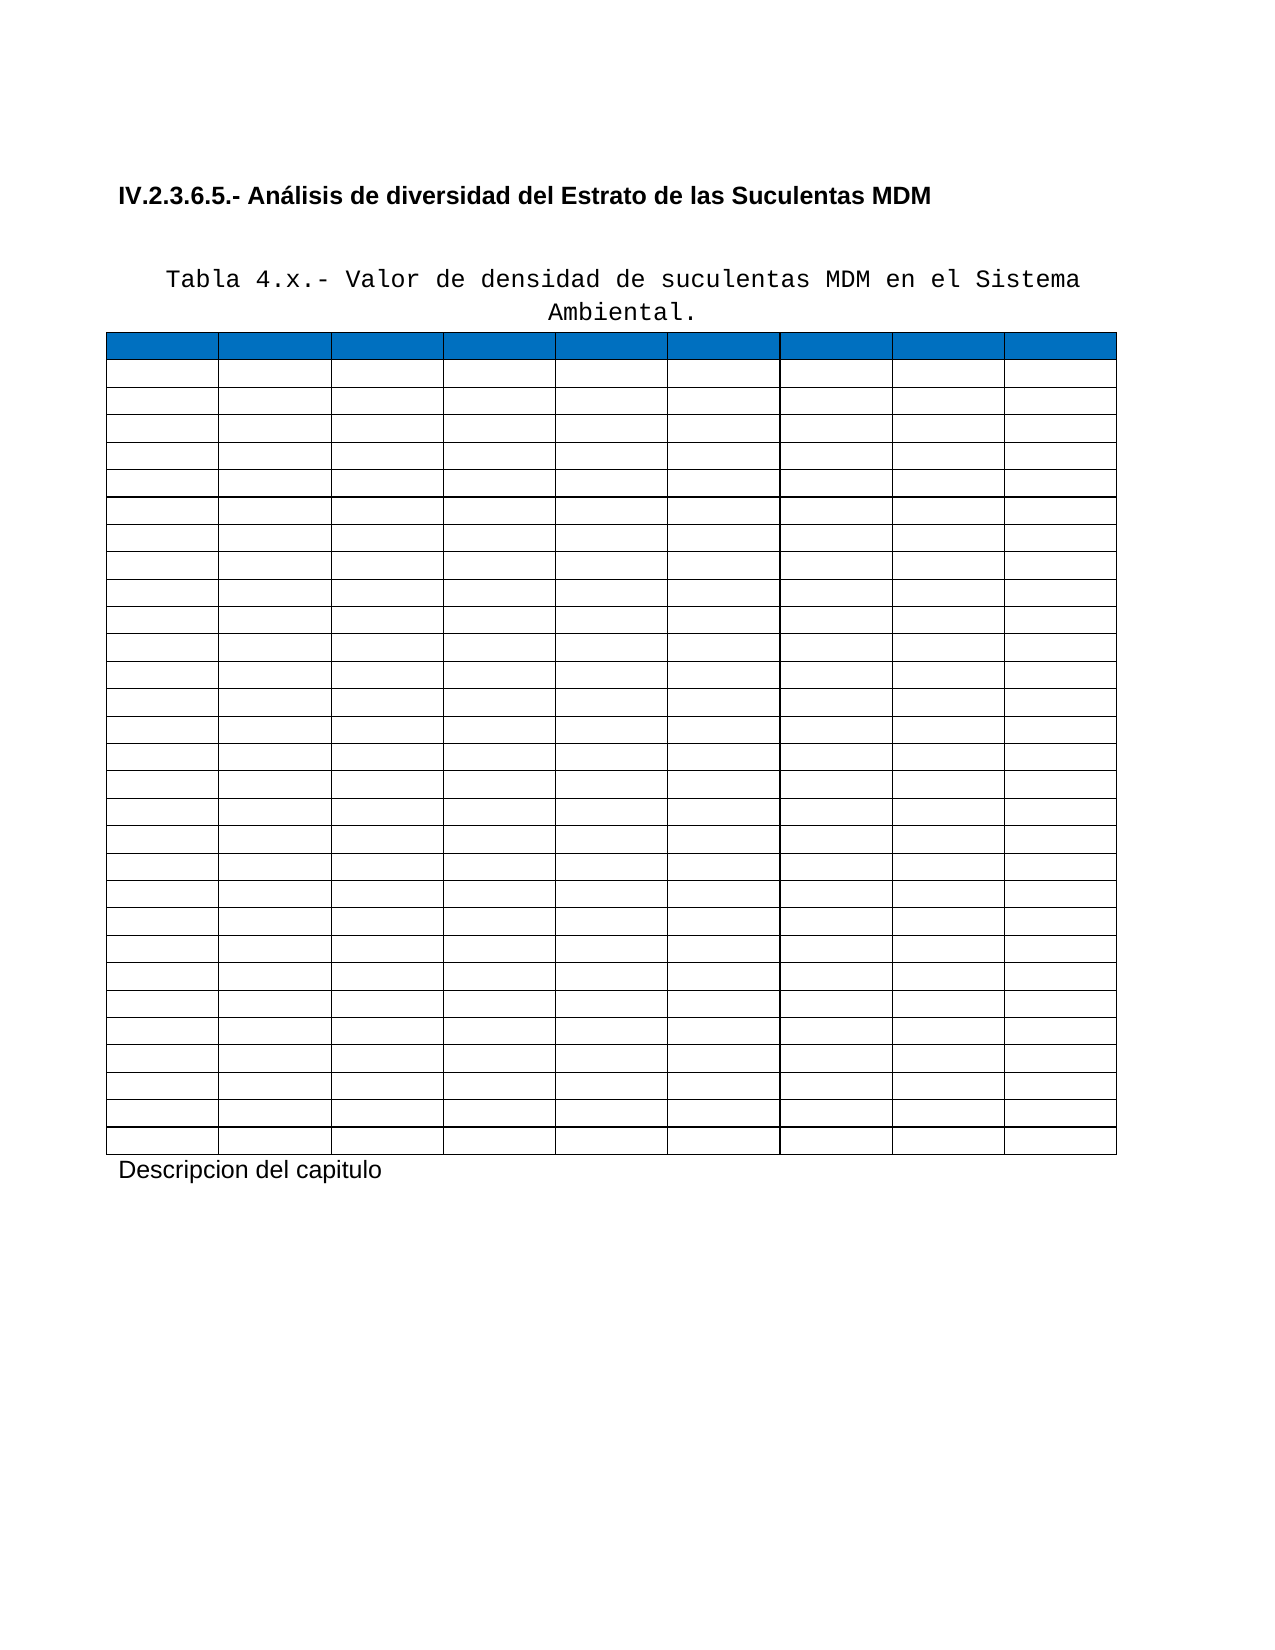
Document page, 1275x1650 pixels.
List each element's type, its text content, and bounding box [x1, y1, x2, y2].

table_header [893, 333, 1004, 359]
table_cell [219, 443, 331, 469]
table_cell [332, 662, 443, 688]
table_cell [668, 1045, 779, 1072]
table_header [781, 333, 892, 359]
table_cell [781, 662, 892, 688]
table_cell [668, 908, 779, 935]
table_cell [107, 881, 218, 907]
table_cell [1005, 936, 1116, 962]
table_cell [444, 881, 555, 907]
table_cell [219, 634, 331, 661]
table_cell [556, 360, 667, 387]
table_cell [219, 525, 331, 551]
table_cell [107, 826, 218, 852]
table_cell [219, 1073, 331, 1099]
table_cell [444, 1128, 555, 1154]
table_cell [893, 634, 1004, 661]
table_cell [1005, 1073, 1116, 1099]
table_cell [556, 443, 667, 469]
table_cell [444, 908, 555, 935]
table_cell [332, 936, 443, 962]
text Descripcion del capitulo [118, 1155, 1127, 1184]
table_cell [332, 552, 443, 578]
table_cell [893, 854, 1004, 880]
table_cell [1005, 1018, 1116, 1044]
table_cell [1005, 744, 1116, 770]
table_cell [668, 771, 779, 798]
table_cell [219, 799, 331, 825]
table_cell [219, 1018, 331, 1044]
text Tabla 4.x.- Valor de densidad de suculentas MDM en el Sistema Ambiental. [118, 234, 1127, 328]
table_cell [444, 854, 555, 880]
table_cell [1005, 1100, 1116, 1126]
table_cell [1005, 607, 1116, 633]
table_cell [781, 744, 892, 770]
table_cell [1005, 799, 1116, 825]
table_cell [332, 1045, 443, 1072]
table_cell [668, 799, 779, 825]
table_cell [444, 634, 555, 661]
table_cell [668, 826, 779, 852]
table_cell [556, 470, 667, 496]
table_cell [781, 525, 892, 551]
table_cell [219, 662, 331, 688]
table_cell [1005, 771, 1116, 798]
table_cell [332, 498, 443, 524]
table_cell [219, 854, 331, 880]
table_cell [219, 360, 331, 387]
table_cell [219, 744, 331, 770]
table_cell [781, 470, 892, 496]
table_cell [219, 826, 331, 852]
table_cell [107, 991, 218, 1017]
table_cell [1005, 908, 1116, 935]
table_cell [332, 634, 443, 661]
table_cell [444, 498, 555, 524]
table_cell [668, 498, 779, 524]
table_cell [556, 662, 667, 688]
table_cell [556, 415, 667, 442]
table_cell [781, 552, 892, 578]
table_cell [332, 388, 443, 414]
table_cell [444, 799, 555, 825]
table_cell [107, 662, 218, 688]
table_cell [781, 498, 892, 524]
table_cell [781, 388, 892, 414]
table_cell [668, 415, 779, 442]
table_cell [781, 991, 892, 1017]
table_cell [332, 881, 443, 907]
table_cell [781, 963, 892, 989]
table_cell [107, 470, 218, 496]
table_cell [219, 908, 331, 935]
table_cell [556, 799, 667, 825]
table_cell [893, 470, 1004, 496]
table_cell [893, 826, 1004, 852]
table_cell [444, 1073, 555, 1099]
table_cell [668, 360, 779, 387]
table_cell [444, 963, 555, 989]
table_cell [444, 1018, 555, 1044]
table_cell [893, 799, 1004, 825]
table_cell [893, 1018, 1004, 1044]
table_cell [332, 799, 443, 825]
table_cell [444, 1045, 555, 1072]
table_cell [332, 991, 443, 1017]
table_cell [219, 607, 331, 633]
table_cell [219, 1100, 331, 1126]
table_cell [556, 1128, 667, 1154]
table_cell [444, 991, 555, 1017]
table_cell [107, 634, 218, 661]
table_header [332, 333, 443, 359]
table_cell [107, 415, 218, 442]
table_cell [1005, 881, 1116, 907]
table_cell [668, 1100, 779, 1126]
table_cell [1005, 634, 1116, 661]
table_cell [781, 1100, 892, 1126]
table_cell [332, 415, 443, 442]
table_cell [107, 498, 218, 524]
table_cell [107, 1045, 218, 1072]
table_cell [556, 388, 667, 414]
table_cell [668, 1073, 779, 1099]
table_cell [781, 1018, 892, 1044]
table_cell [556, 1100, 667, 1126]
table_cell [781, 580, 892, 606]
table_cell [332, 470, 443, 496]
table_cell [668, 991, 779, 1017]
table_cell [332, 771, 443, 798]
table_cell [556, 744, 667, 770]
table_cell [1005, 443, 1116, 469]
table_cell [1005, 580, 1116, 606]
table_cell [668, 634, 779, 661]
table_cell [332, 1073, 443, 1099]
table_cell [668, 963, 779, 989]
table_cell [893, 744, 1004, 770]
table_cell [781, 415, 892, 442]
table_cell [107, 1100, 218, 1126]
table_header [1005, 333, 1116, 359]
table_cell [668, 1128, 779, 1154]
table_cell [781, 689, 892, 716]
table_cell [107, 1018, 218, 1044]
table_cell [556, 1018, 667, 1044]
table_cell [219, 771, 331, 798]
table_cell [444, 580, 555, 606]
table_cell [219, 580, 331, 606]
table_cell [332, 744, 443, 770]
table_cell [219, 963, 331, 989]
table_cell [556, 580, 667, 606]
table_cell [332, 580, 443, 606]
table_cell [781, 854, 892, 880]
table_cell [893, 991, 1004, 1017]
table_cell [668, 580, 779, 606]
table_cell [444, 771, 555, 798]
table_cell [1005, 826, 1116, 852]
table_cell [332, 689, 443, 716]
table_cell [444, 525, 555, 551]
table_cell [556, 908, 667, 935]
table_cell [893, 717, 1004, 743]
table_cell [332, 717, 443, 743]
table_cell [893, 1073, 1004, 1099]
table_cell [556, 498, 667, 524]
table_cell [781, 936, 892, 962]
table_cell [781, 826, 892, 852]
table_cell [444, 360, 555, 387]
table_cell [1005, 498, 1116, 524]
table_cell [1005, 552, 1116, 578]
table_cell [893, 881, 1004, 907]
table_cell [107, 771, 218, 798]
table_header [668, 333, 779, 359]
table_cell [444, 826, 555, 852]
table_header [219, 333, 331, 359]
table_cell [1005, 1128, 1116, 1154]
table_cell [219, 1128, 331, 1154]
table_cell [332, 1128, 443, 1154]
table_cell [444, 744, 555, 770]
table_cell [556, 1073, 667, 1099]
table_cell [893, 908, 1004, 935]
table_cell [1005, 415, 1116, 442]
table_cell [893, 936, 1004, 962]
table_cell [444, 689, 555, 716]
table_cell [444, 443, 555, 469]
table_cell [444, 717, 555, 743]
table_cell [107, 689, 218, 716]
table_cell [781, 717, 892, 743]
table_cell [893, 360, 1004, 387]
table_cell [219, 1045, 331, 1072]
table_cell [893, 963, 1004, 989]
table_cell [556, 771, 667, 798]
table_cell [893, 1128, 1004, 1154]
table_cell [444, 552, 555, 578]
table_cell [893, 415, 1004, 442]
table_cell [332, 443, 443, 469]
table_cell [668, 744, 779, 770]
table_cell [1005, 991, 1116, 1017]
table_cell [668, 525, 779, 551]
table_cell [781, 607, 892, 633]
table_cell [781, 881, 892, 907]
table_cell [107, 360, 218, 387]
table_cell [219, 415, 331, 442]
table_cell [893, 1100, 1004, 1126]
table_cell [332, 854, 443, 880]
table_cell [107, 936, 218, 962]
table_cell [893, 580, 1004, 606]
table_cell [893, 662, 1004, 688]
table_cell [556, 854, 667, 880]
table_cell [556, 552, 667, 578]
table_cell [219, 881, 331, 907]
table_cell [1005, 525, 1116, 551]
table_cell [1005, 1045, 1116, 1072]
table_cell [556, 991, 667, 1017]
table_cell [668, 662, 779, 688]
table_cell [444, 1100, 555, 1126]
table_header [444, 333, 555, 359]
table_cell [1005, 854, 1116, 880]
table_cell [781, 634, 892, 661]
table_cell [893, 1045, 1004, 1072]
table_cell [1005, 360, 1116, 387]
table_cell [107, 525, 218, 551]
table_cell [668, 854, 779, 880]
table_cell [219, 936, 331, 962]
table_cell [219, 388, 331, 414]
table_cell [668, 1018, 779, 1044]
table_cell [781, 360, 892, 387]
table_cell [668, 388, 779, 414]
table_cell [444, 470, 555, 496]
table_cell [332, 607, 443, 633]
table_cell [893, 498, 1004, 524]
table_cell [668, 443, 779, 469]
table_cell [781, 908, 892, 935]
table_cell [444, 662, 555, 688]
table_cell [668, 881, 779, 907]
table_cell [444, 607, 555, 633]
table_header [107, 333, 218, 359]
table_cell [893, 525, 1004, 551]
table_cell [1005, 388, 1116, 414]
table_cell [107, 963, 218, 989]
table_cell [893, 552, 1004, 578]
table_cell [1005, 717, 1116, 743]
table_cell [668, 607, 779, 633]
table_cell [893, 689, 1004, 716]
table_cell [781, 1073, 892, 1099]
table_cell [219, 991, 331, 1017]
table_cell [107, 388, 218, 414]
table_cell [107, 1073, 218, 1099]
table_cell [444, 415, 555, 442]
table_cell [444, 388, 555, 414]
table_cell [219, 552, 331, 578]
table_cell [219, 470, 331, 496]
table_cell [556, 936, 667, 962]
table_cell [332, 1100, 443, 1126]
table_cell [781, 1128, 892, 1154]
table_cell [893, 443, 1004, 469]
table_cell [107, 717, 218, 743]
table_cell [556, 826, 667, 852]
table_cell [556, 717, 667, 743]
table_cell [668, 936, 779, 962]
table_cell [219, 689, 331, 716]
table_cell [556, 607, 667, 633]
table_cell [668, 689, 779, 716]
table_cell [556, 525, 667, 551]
text IV.2.3.6.5.- Análisis de diversidad del Estrato de las Suculentas MDM [118, 148, 1127, 209]
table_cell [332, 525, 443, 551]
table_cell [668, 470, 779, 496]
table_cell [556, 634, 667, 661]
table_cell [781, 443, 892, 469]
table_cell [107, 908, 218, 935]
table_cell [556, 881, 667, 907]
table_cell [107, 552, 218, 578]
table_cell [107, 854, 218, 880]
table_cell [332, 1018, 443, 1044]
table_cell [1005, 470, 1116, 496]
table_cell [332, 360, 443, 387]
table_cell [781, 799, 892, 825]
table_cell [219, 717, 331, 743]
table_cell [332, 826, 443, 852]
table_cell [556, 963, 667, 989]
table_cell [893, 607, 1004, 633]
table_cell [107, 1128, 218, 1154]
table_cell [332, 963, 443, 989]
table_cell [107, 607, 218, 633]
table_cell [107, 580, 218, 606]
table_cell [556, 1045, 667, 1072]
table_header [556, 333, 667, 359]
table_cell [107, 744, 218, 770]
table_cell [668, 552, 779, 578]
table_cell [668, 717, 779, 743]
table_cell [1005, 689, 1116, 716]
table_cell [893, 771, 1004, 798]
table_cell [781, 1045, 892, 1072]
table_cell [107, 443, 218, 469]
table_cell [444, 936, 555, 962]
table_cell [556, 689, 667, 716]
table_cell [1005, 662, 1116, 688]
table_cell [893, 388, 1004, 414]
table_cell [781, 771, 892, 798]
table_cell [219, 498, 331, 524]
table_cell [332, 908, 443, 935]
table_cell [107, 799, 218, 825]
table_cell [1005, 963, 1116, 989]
